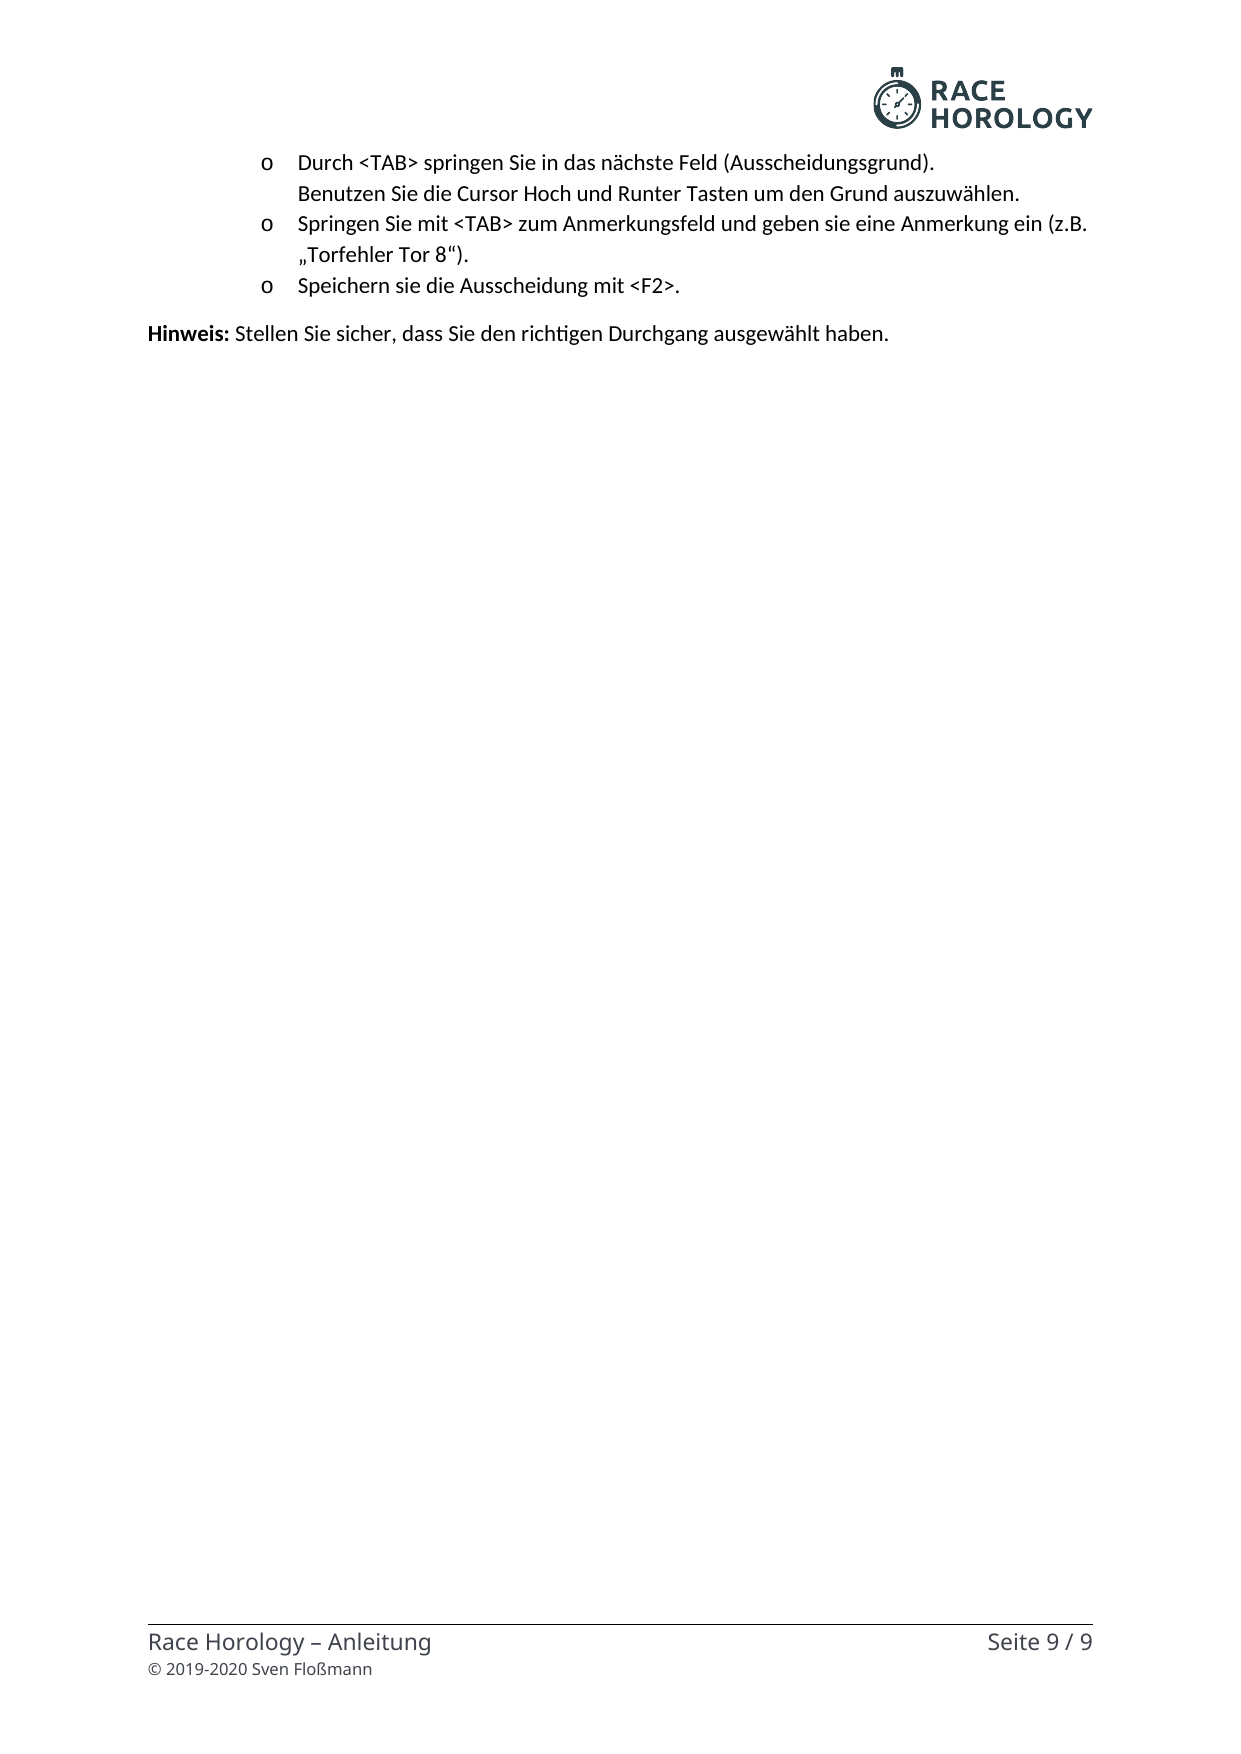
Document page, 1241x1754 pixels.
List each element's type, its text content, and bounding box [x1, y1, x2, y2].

list Speichern sie die Ausscheidung mit <F2>. [260, 271, 1093, 300]
text Hinweis: Stellen Sie sicher, dass Sie den richtigen Durchgang ausgewählt haben. [148, 319, 1093, 347]
list Springen Sie mit <TAB> zum Anmerkungsfeld und geben sie eine Anmerkung ein (z.B. „Torfehler Tor 8“). [260, 209, 1093, 268]
picture [873, 67, 1093, 129]
list Durch <TAB> springen Sie in das nächste Feld (Ausscheidungsgrund). Benutzen Sie die Cursor Hoch und Runter Tasten um den Grund auszuwählen. [260, 148, 1093, 207]
